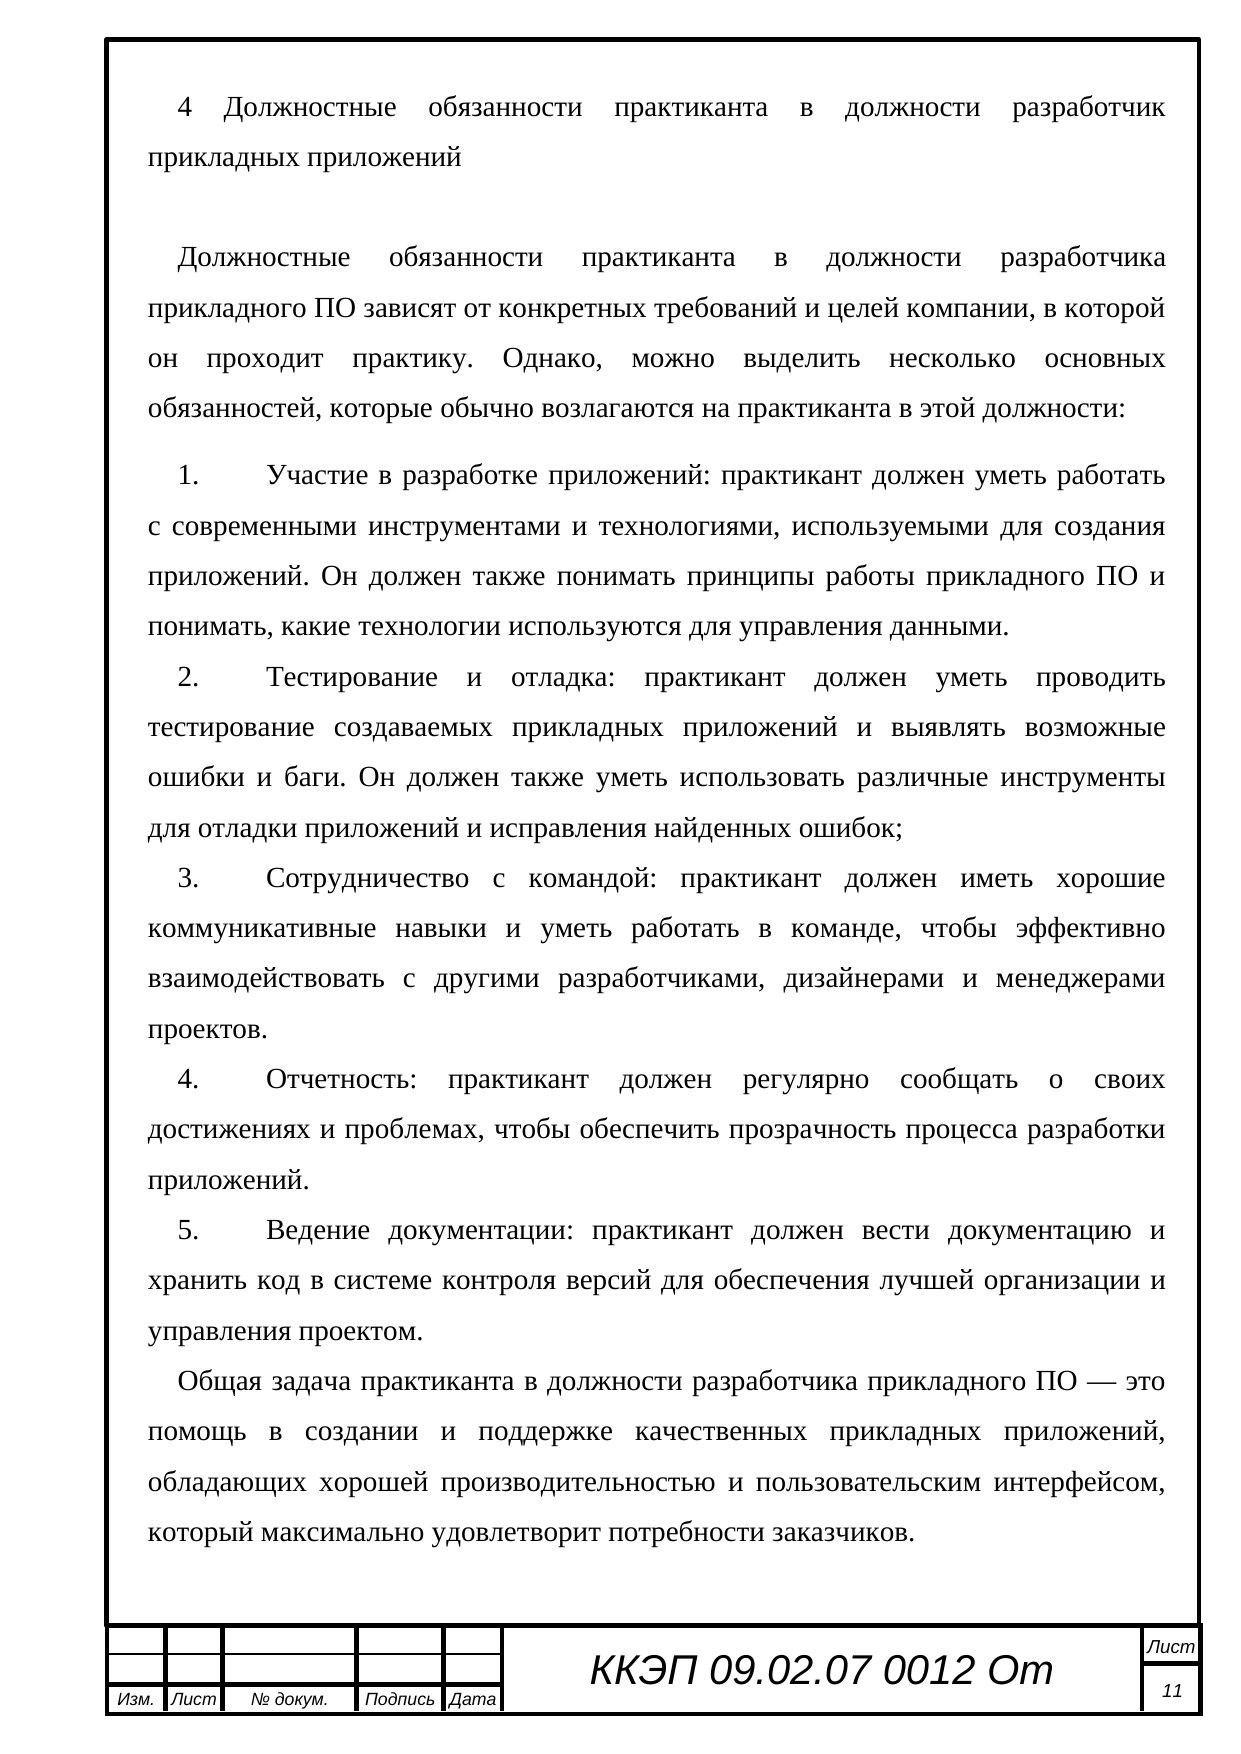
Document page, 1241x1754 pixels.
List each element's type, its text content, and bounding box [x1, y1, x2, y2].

list Участие в разработке приложений: практикант должен уметь работать с современными инструментами и технологиями, используемыми для создания приложений. Он должен также понимать принципы работы прикладного ПО и понимать, какие технологии используются для управления данными. [148, 457, 1167, 642]
text 4 Должностные обязанности практиканта в должности разработчик прикладных приложений [148, 89, 1167, 172]
list Тестирование и отладка: практикант должен уметь проводить тестирование создаваемых прикладных приложений и выявлять возможные ошибки и баги. Он должен также уметь использовать различные инструменты для отладки приложений и исправления найденных ошибок; [148, 659, 1167, 843]
list Сотрудничество с командой: практикант должен иметь хорошие коммуникативные навыки и уметь работать в команде, чтобы эффективно взаимодействовать с другими разработчиками, дизайнерами и менеджерами проектов. [148, 860, 1167, 1044]
list Ведение документации: практикант должен вести документацию и хранить код в системе контроля версий для обеспечения лучшей организации и управления проектом. [148, 1212, 1167, 1346]
list Общая задача практиканта в должности разработчика прикладного ПО — это помощь в создании и поддержке качественных прикладных приложений, обладающих хорошей производительностью и пользовательским интерфейсом, который максимально удовлетворит потребности заказчиков. [148, 1363, 1167, 1548]
text Должностные обязанности практиканта в должности разработчика прикладного ПО зависят от конкретных требований и целей компании, в которой он проходит практику. Однако, можно выделить несколько основных обязанностей, которые обычно возлагаются на практиканта в этой должности: [148, 239, 1167, 424]
list Отчетность: практикант должен регулярно сообщать о своих достижениях и проблемах, чтобы обеспечить прозрачность процесса разработки приложений. [148, 1061, 1167, 1195]
